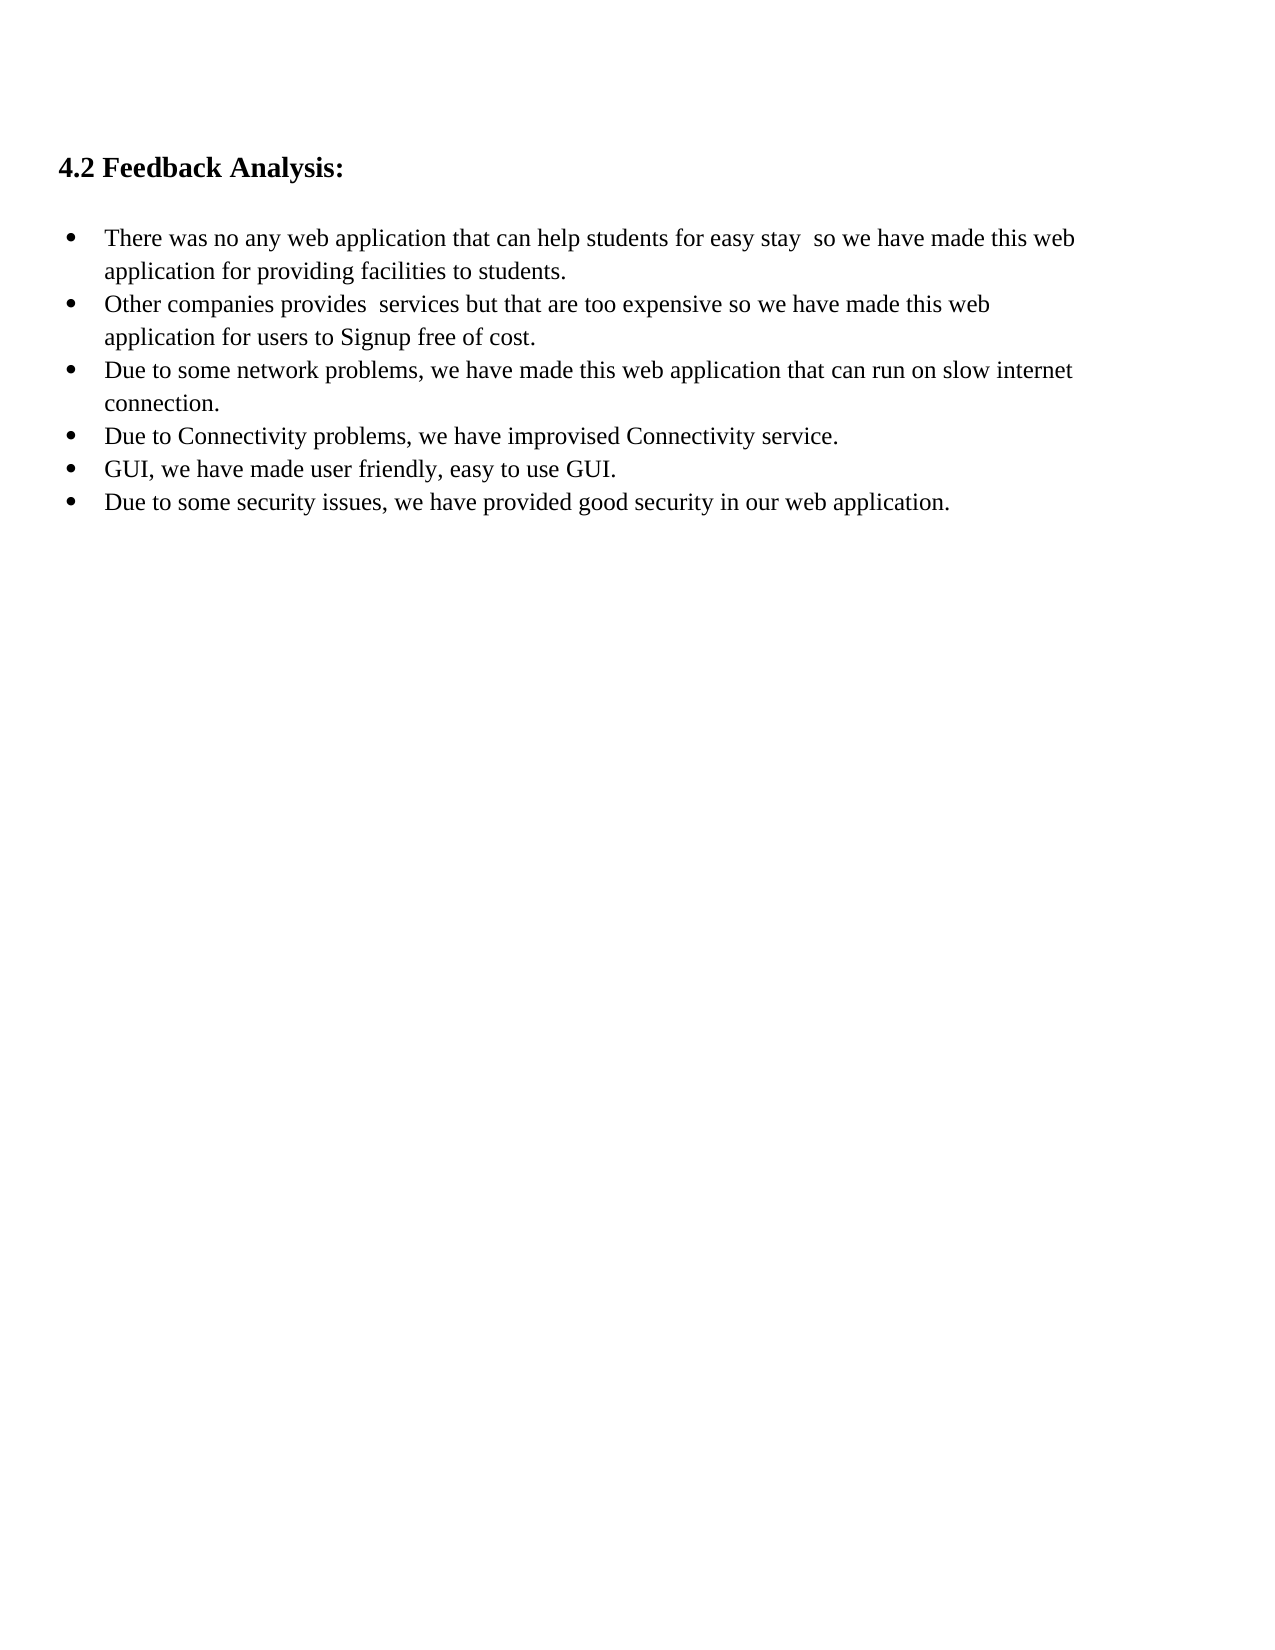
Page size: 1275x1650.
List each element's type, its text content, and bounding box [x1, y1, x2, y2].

list Due to some security issues, we have provided good security in our web application. [67, 487, 1107, 516]
list Due to Connectivity problems, we have improvised Connectivity service. [67, 421, 1107, 450]
list Other companies provides services but that are too expensive so we have made this web application for users to Signup free of cost. [67, 289, 1107, 351]
list GUI, we have made user friendly, easy to use GUI. [67, 454, 1107, 483]
list Due to some network problems, we have made this web application that can run on slow internet connection. [67, 355, 1107, 417]
subtitle 4.2 Feedback Analysis: [29, 150, 1248, 183]
list There was no any web application that can help students for easy stay so we have made this web application for providing facilities to students. [67, 223, 1107, 285]
